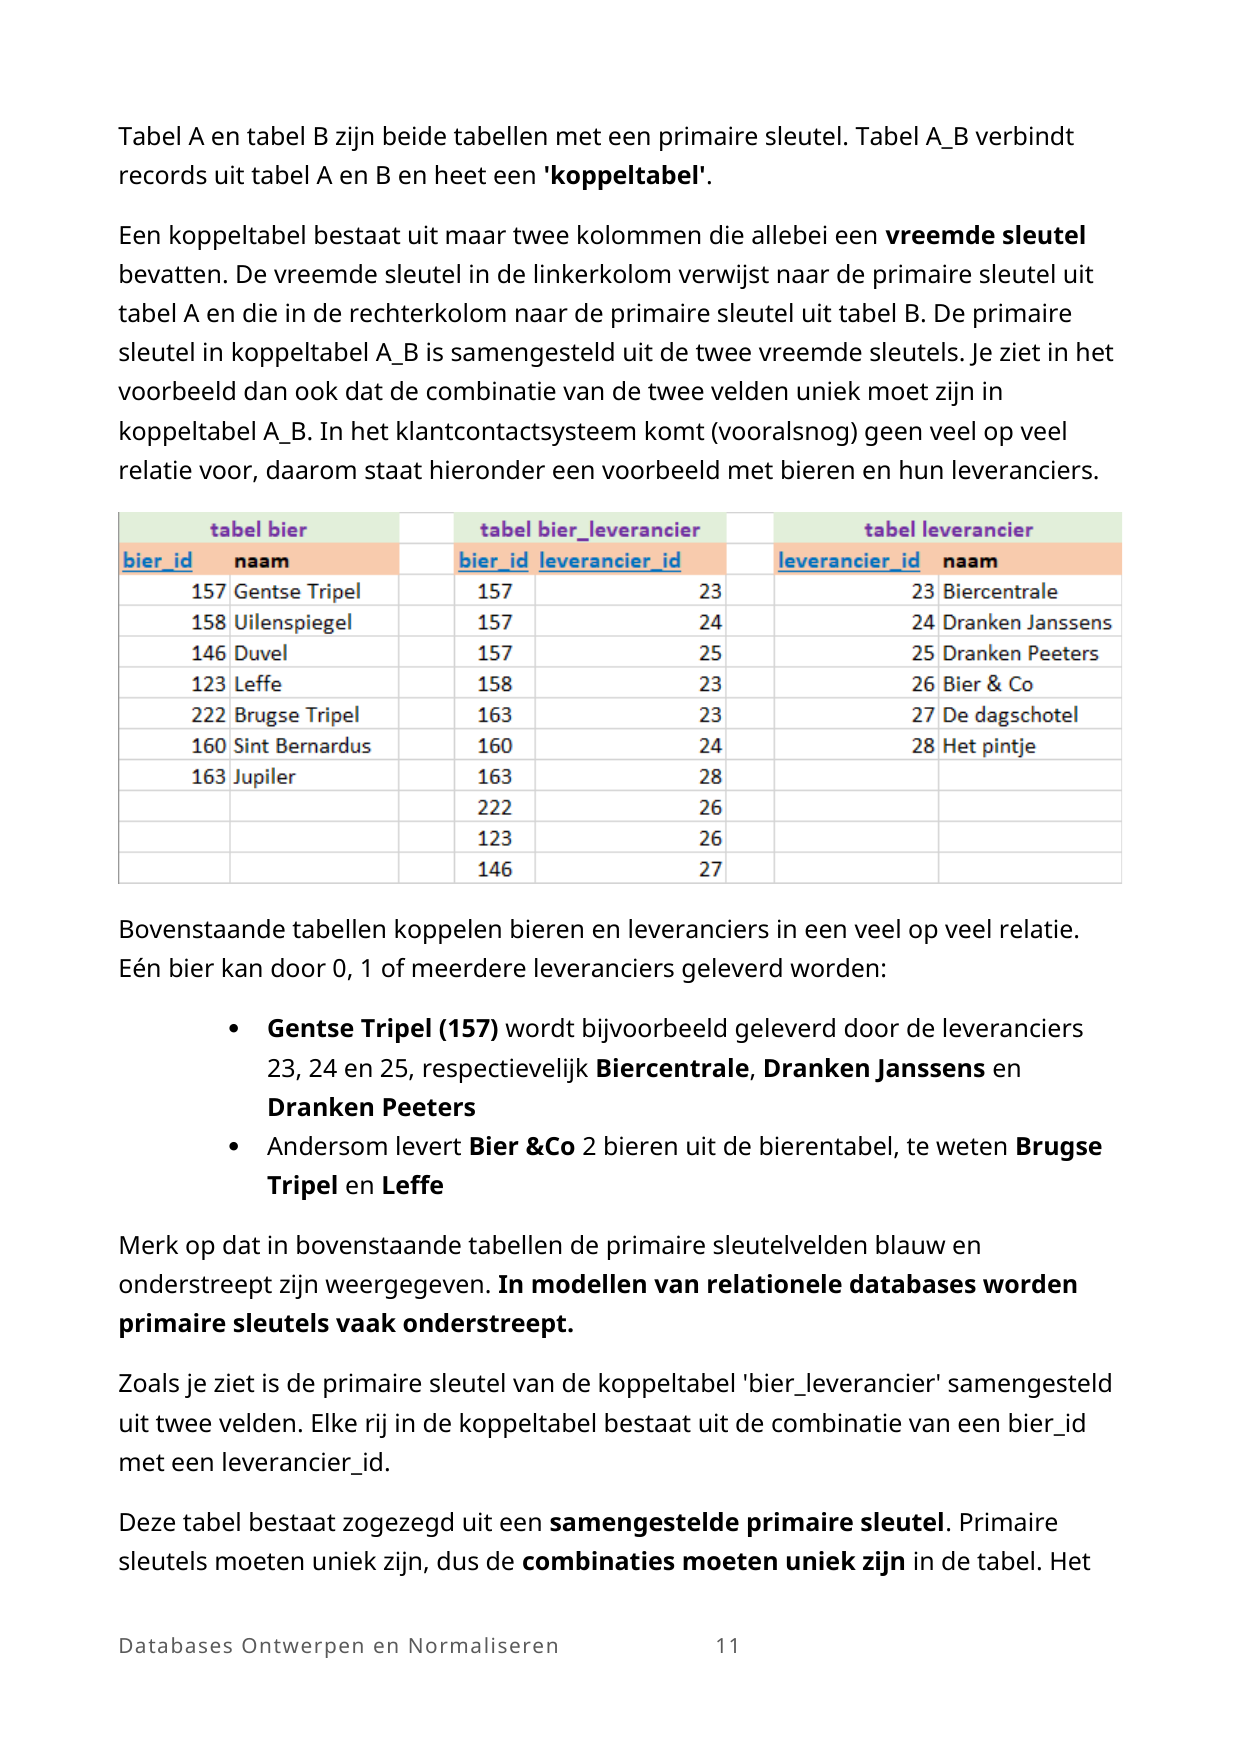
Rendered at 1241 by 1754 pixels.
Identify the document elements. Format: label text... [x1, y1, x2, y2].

text Een koppeltabel bestaat uit maar twee kolommen die allebei een vreemde sleutel bevatten. De vreemde sleutel in de linkerkolom verwijst naar de primaire sleutel uit tabel A en die in de rechterkolom naar de primaire sleutel uit tabel B. De primaire sleutel in koppeltabel A_B is samengesteld uit de twee vreemde sleutels. Je ziet in het voorbeeld dan ook dat de combinatie van de twee velden uniek moet zijn in koppeltabel A_B. In het klantcontactsysteem komt (vooralsnog) geen veel op veel relatie voor, daarom staat hieronder een voorbeeld met bieren en hun leveranciers. [118, 217, 1122, 486]
picture [118, 512, 1123, 884]
list Gentse Tripel (157) wordt bijvoorbeeld geleverd door de leveranciers 23, 24 en 25, respectievelijk Biercentrale, Dranken Janssens en Dranken Peeters [229, 1011, 1122, 1123]
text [118, 1504, 1122, 1578]
text Bovenstaande tabellen koppelen bieren en leveranciers in een veel op veel relatie. Eén bier kan door 0, 1 of meerdere leveranciers geleverd worden: [118, 912, 1122, 985]
list Andersom levert Bier &Co 2 bieren uit de bierentabel, te weten Brugse Tripel en Leffe [229, 1128, 1122, 1202]
text Zoals je ziet is de primaire sleutel van de koppeltabel 'bier_leverancier' samengesteld uit twee velden. Elke rij in de koppeltabel bestaat uit de combinatie van een bier_id met een leverancier_id. [118, 1366, 1122, 1478]
text Tabel A en tabel B zijn beide tabellen met een primaire sleutel. Tabel A_B verbindt records uit tabel A en B en heet een 'koppeltabel'. [118, 118, 1122, 191]
text Merk op dat in bovenstaande tabellen de primaire sleutelvelden blauw en onderstreept zijn weergegeven. In modellen van relationele databases worden primaire sleutels vaak onderstreept. [118, 1228, 1122, 1340]
